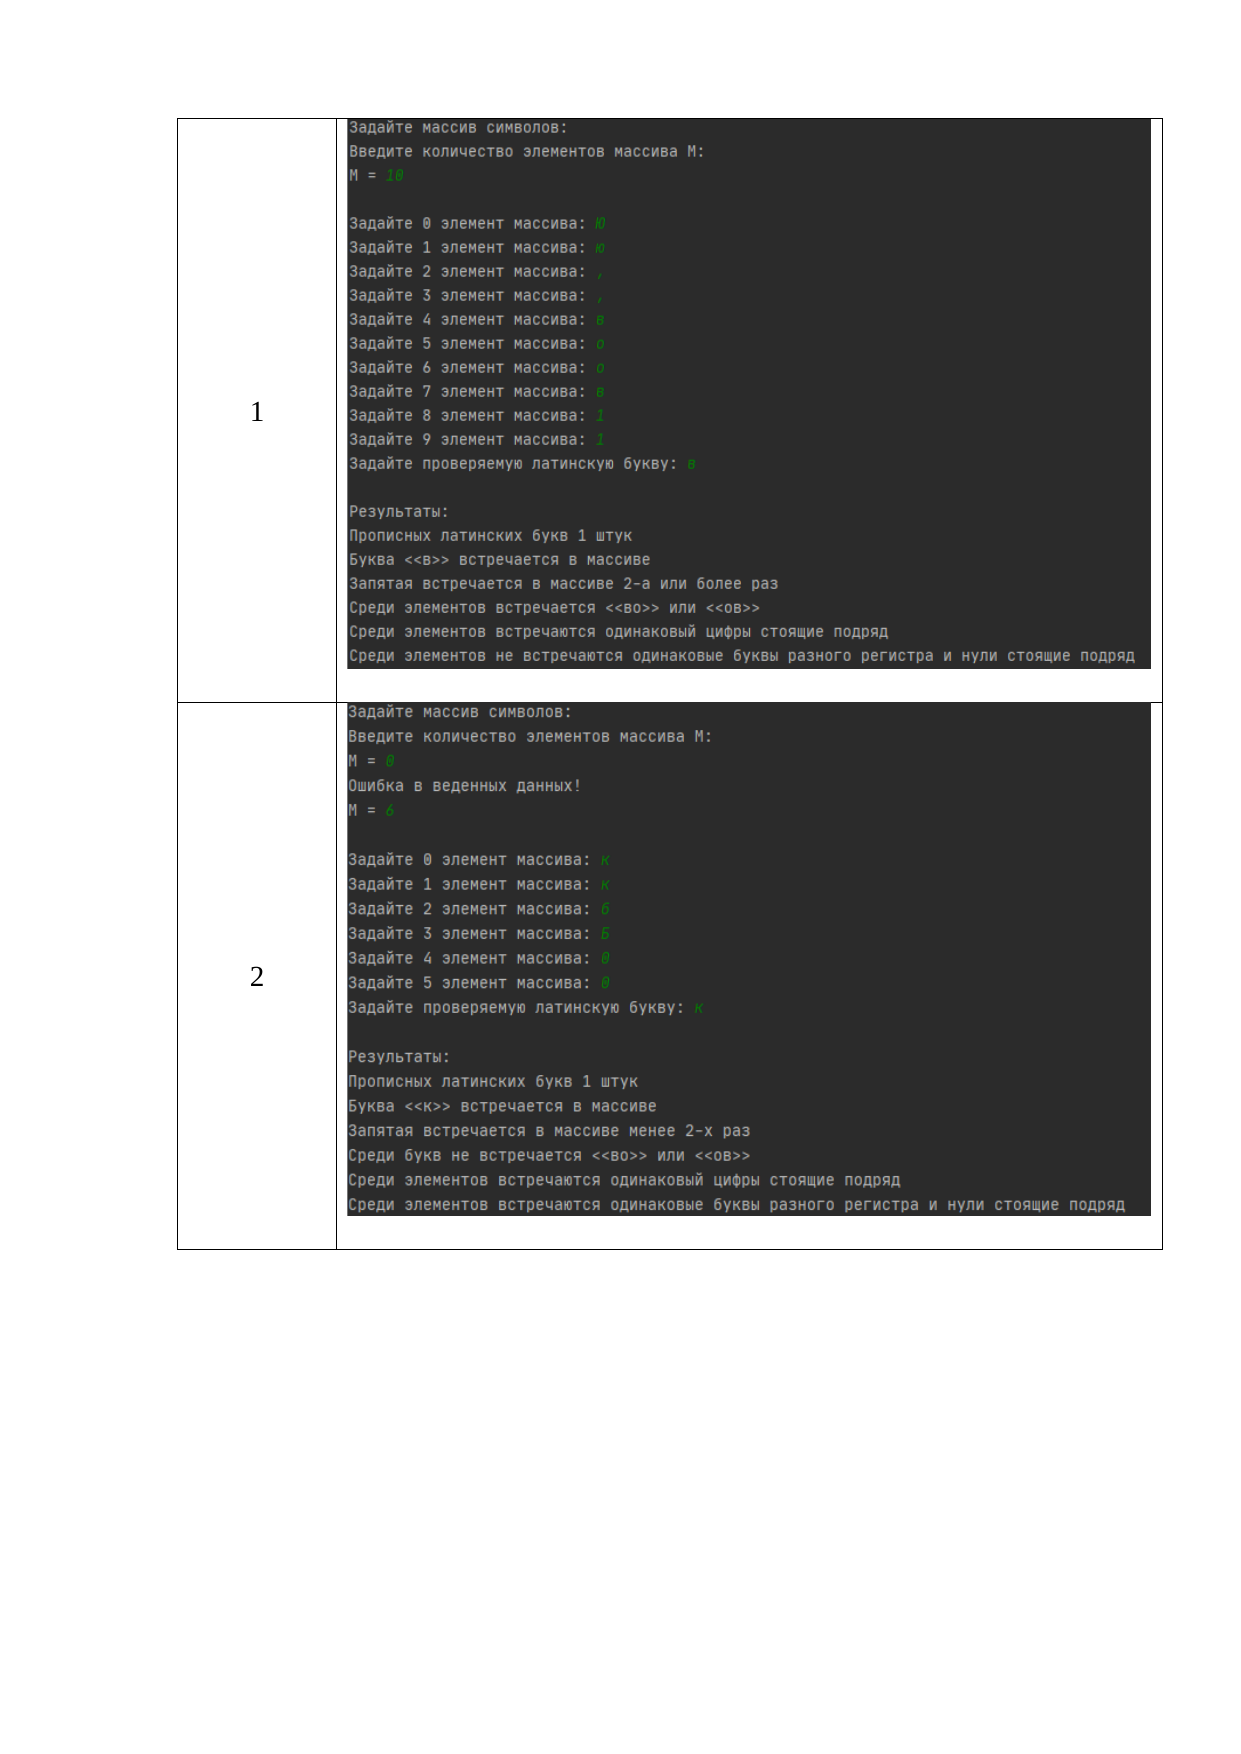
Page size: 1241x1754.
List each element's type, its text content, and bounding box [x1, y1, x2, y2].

picture [347, 119, 1151, 669]
table_cell 2 [178, 703, 336, 1249]
table_cell [337, 119, 1162, 702]
picture [347, 702, 1151, 1216]
table_cell 1 [178, 119, 336, 702]
table_cell [337, 703, 1162, 1249]
